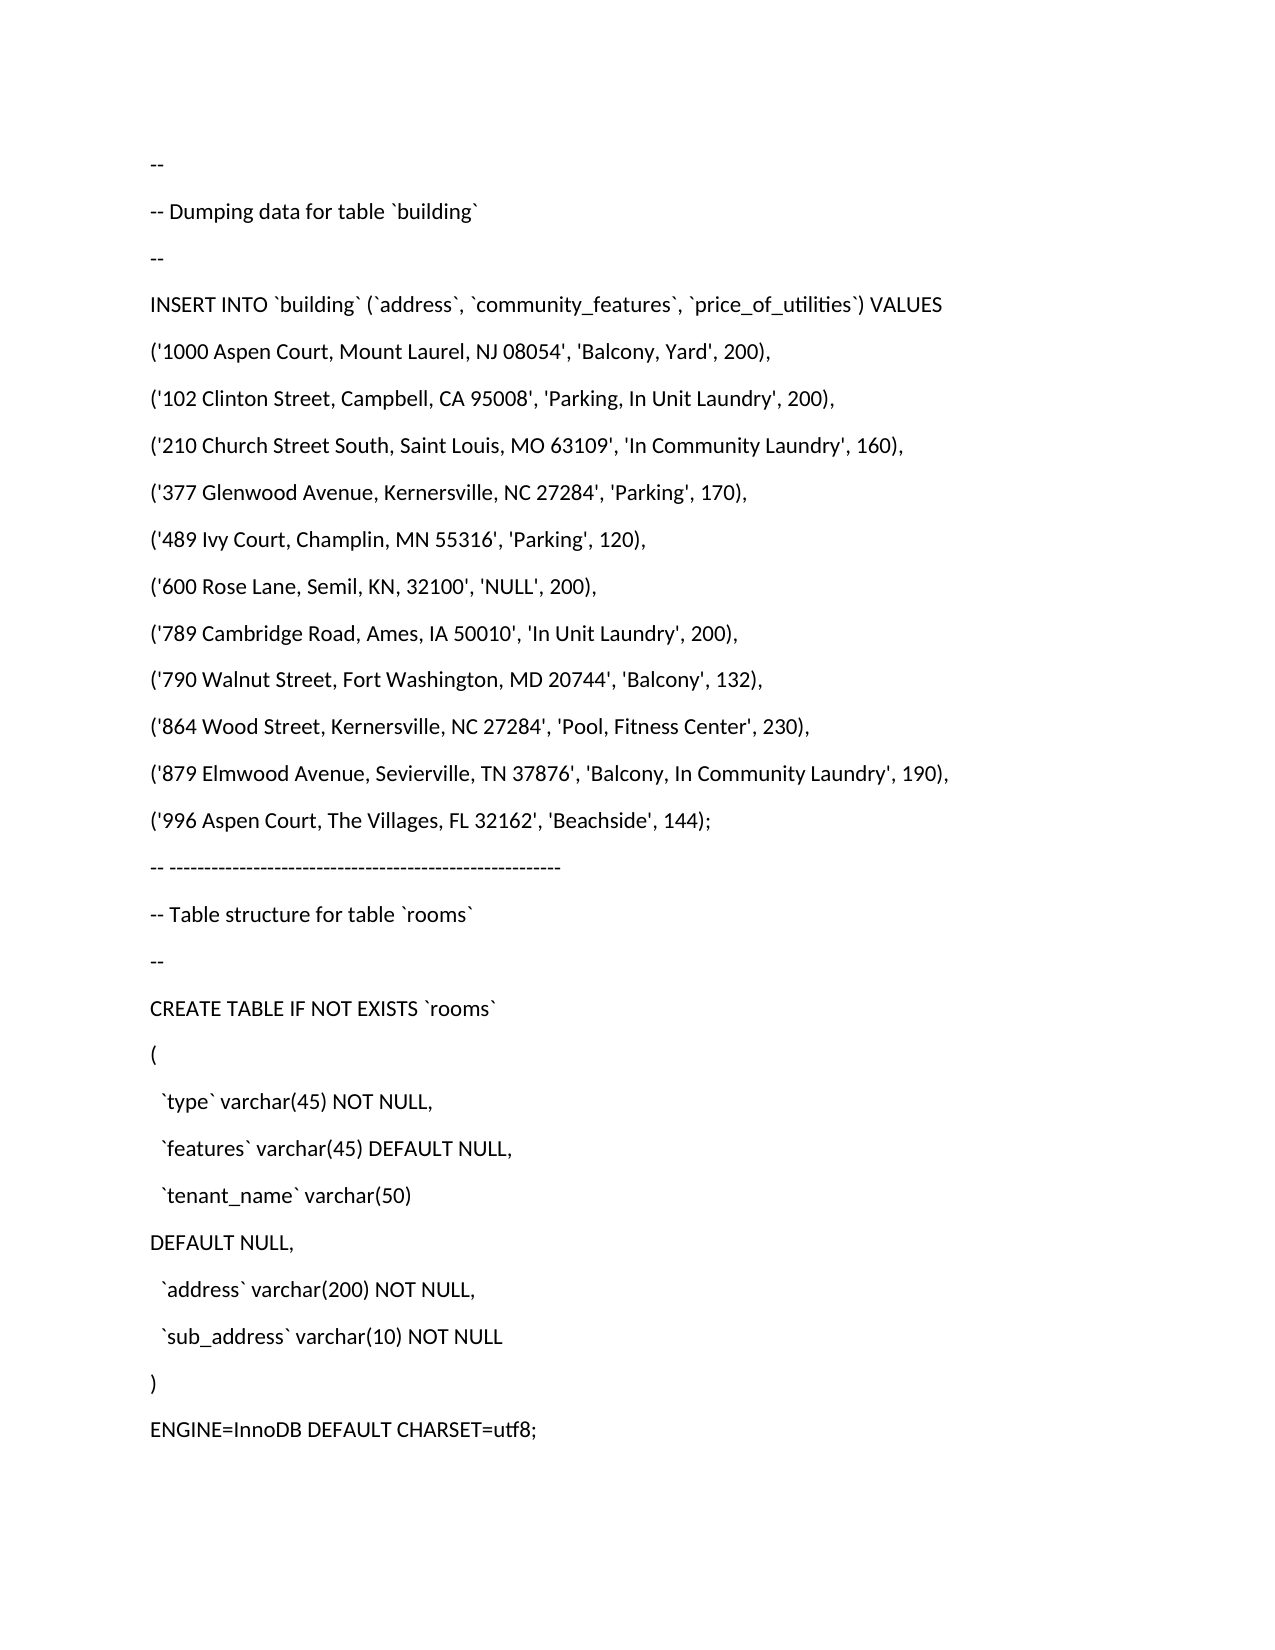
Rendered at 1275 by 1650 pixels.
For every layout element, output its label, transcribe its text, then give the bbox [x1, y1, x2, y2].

text -- Dumping data for table `building` [150, 197, 1125, 225]
text ('102 Clinton Street, Campbell, CA 95008', 'Parking, In Unit Laundry', 200), [150, 384, 1125, 412]
text `features` varchar(45) DEFAULT NULL, [150, 1134, 1125, 1162]
text ('1000 Aspen Court, Mount Laurel, NJ 08054', 'Balcony, Yard', 200), [150, 337, 1125, 366]
text `tenant_name` varchar(50) [150, 1181, 1125, 1209]
text ('789 Cambridge Road, Ames, IA 50010', 'In Unit Laundry', 200), [150, 619, 1125, 647]
text INSERT INTO `building` (`address`, `community_features`, `price_of_utilities`) VALUES [150, 291, 1125, 319]
text `address` varchar(200) NOT NULL, [150, 1275, 1125, 1303]
text ('864 Wood Street, Kernersville, NC 27284', 'Pool, Fitness Center', 230), [150, 712, 1125, 741]
text ('790 Walnut Street, Fort Washington, MD 20744', 'Balcony', 132), [150, 666, 1125, 694]
text ('489 Ivy Court, Champlin, MN 55316', 'Parking', 120), [150, 525, 1125, 553]
text ENGINE=InnoDB DEFAULT CHARSET=utf8; [150, 1416, 1125, 1444]
text ('879 Elmwood Avenue, Sevierville, TN 37876', 'Balcony, In Community Laundry', 190), [150, 759, 1125, 787]
text ('210 Church Street South, Saint Louis, MO 63109', 'In Community Laundry', 160), [150, 431, 1125, 459]
text -- [150, 150, 1125, 178]
text ('996 Aspen Court, The Villages, FL 32162', 'Beachside', 144); [150, 806, 1125, 834]
text -- [150, 244, 1125, 272]
text -- [150, 947, 1125, 975]
text -- -------------------------------------------------------- [150, 853, 1125, 881]
text ('600 Rose Lane, Semil, KN, 32100', 'NULL', 200), [150, 572, 1125, 600]
text DEFAULT NULL, [150, 1228, 1125, 1256]
text -- Table structure for table `rooms` [150, 900, 1125, 928]
text `sub_address` varchar(10) NOT NULL [150, 1322, 1125, 1350]
text ( [150, 1041, 1125, 1069]
text ('377 Glenwood Avenue, Kernersville, NC 27284', 'Parking', 170), [150, 478, 1125, 506]
text `type` varchar(45) NOT NULL, [150, 1087, 1125, 1116]
text ) [150, 1369, 1125, 1397]
text CREATE TABLE IF NOT EXISTS `rooms` [150, 994, 1125, 1022]
